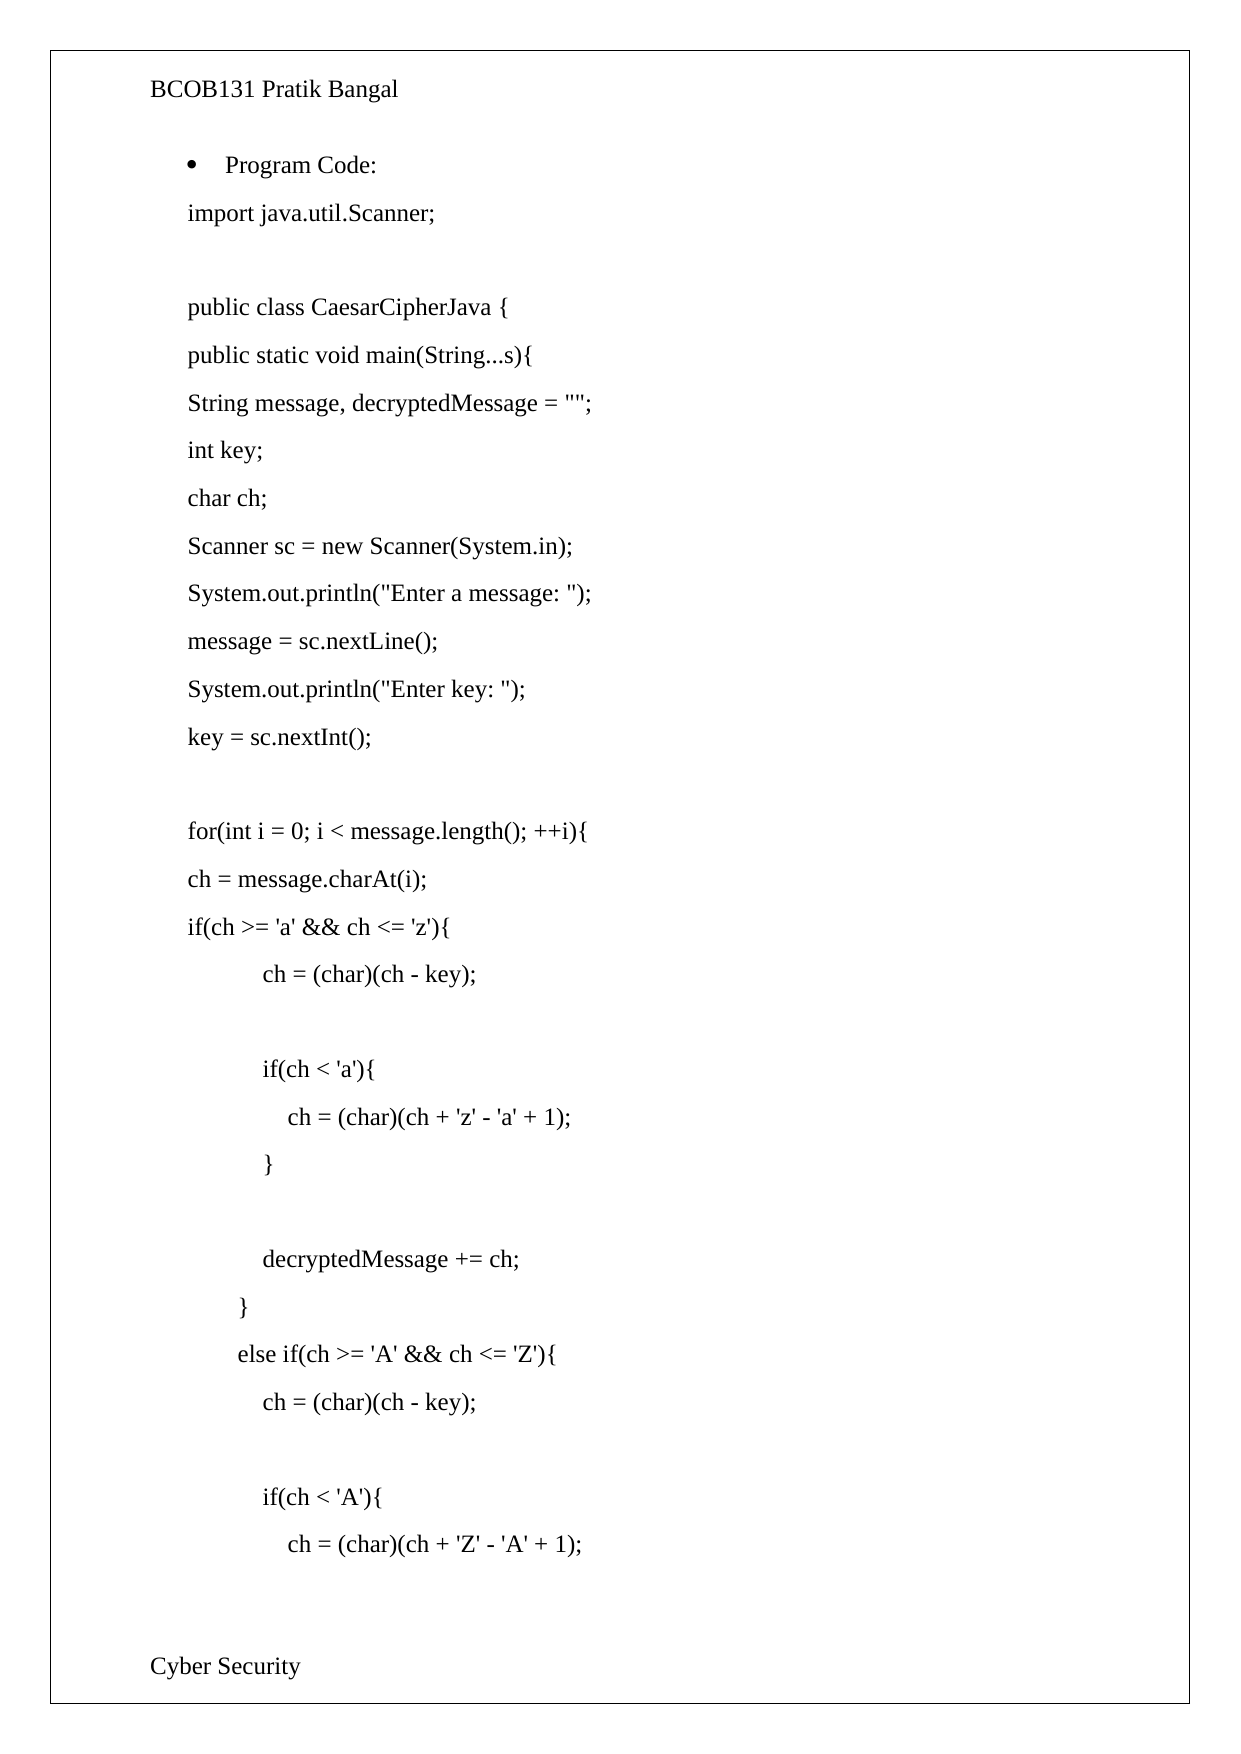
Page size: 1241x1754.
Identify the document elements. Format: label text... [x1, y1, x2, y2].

text Scanner sc = new Scanner(System.in); [187, 531, 1090, 559]
text ch = (char)(ch + 'z' - 'a' + 1); [187, 1102, 1090, 1130]
text if(ch < 'A'){ [187, 1482, 1090, 1510]
text key = sc.nextInt(); [187, 722, 1090, 750]
text int key; [187, 435, 1090, 464]
text else if(ch >= 'A' && ch <= 'Z'){ [187, 1339, 1090, 1368]
text message = sc.nextLine(); [187, 626, 1090, 655]
text for(int i = 0; i < message.length(); ++i){ [187, 816, 1090, 845]
list Program Code: [187, 150, 1090, 179]
text ch = (char)(ch - key); [187, 959, 1090, 988]
text } [187, 1292, 1090, 1320]
text } [187, 1149, 1090, 1178]
text decryptedMessage += ch; [187, 1244, 1090, 1273]
text System.out.println("Enter a message: "); [187, 578, 1090, 607]
text char ch; [187, 483, 1090, 512]
text public static void main(String...s){ [187, 340, 1090, 369]
text System.out.println("Enter key: "); [187, 674, 1090, 703]
text import java.util.Scanner; [187, 198, 1090, 226]
text public class CaesarCipherJava { [187, 292, 1090, 321]
text if(ch < 'a'){ [187, 1054, 1090, 1083]
text ch = (char)(ch - key); [187, 1387, 1090, 1416]
text ch = (char)(ch + 'Z' - 'A' + 1); [187, 1529, 1090, 1558]
text String message, decryptedMessage = ""; [187, 388, 1090, 416]
text if(ch >= 'a' && ch <= 'z'){ [187, 912, 1090, 940]
text ch = message.charAt(i); [187, 864, 1090, 893]
